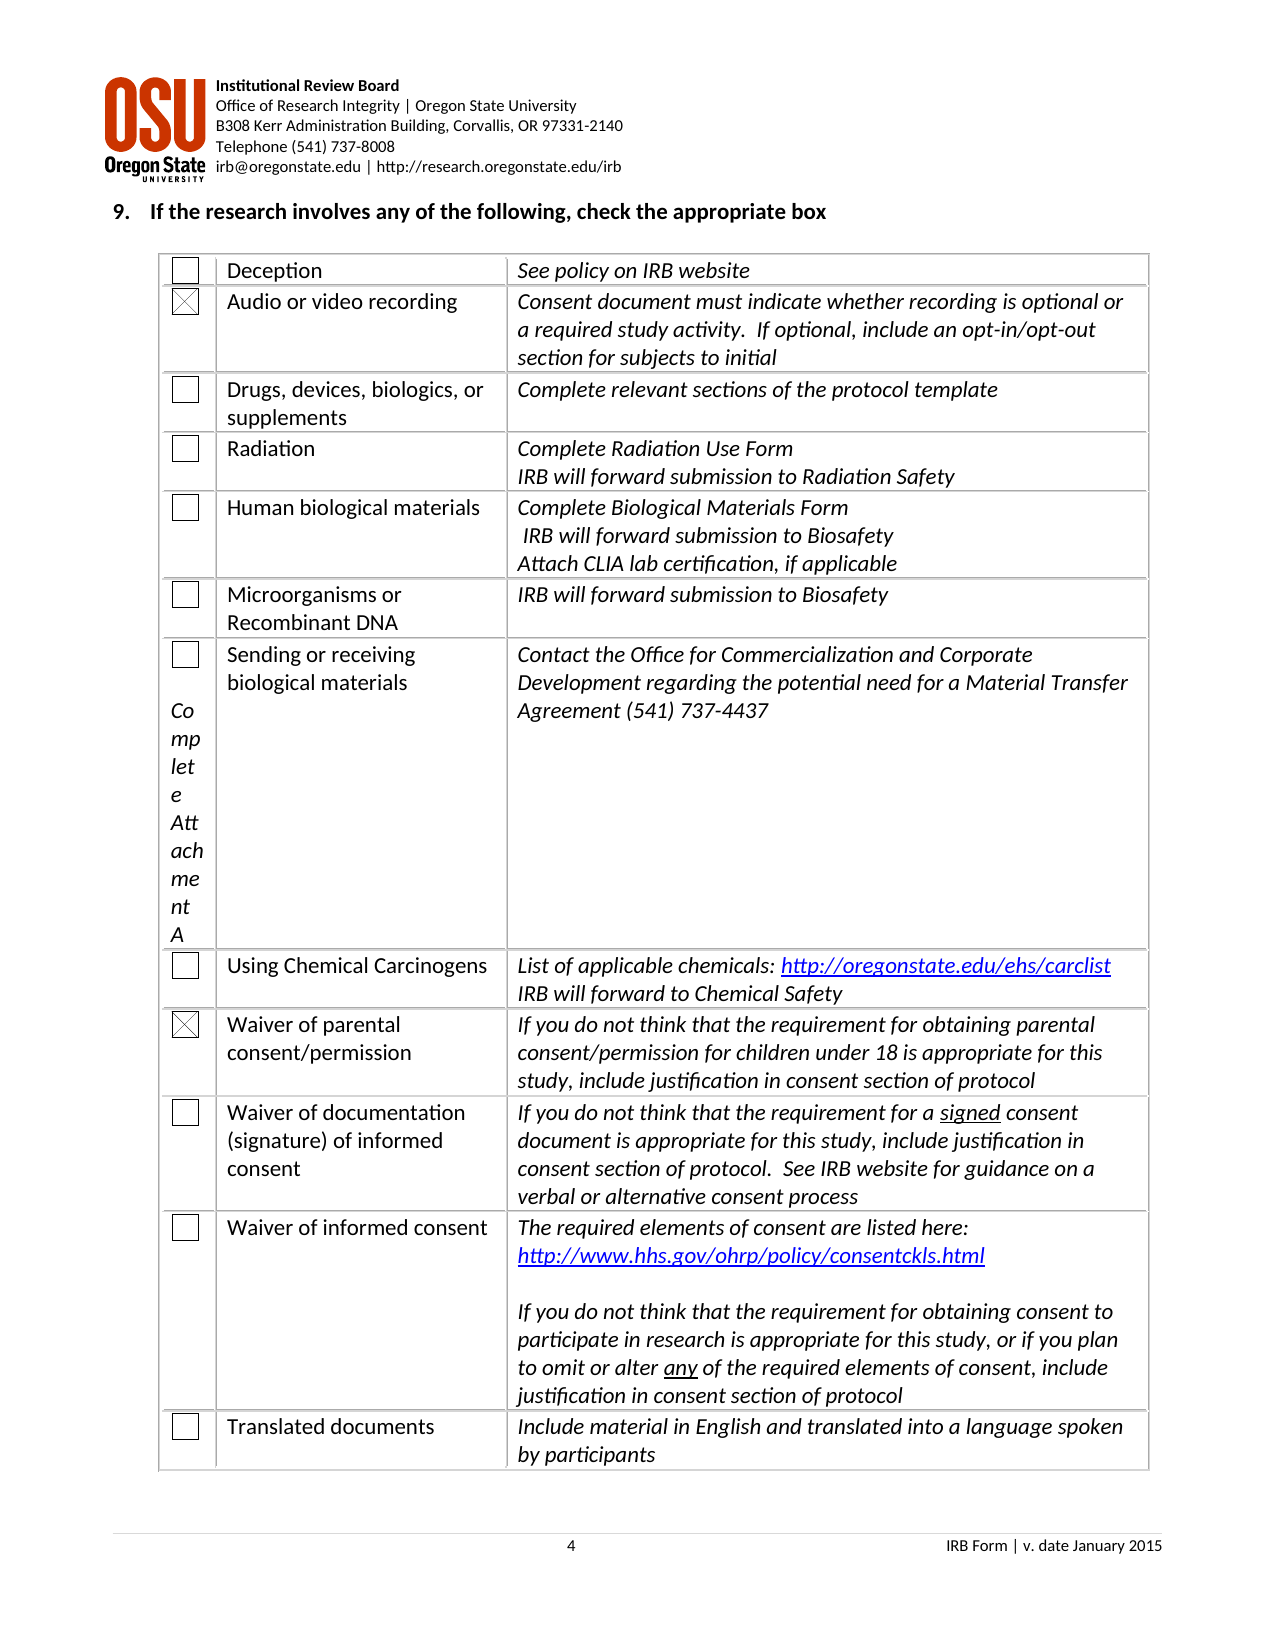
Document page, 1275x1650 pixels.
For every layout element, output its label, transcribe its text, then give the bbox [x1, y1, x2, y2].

table_cell List of applicable chemicals: http://oregonstate.edu/ehs/carclist IRB will forward to Chemical Safety [508, 948, 1149, 1007]
table_cell Waiver of informed consent [217, 1213, 505, 1409]
table_cell The required elements of consent are listed here: http://www.hhs.gov/ohrp/policy/consentckls.html If you do not think that the requirement for obtaining consent to participate in research is appropriate for this study, or if you plan to omit or alter any of the required elements of consent, include justification in consent section of protocol [508, 1210, 1149, 1409]
table_cell [160, 284, 214, 371]
table_cell [160, 490, 214, 577]
table_cell [160, 1007, 214, 1094]
table_cell IRB will forward submission to Biosafety [508, 577, 1149, 637]
table_cell [160, 371, 214, 431]
list If the research involves any of the following, check the appropriate box [112, 197, 1162, 225]
table_cell Consent document must indicate whether recording is optional or a required study activity. If optional, include an opt-in/opt-out section for subjects to initial [508, 284, 1149, 371]
table_cell Using Chemical Carcinogens [217, 952, 505, 1007]
table_cell Complete relevant sections of the protocol template [508, 371, 1149, 431]
table_cell Contact the Office for Commercialization and Corporate Development regarding the potential need for a Material Transfer Agreement (541) 737-4437 [508, 637, 1149, 948]
table_cell Drugs, devices, biologics, or supplements [217, 375, 505, 431]
table_cell Sending or receiving biological materials [217, 640, 505, 948]
table_cell Microorganisms or Recombinant DNA [217, 581, 505, 637]
table_cell Complete Biological Materials Form IRB will forward submission to Biosafety Attach CLIA lab certification, if applicable [508, 490, 1149, 577]
table_cell [160, 1095, 214, 1210]
table_cell Include material in English and translated into a language spoken by participants [507, 1409, 1149, 1468]
table_header Deception [216, 256, 506, 284]
table_cell Waiver of parental consent/permission [217, 1011, 505, 1094]
table_cell Complete Attachment A [160, 637, 214, 948]
table_cell If you do not think that the requirement for obtaining parental consent/permission for children under 18 is appropriate for this study, include justification in consent section of protocol [508, 1007, 1149, 1094]
table_cell Complete Radiation Use Form IRB will forward submission to Radiation Safety [508, 431, 1149, 490]
table_cell If you do not think that the requirement for a signed consent document is appropriate for this study, include justification in consent section of protocol. See IRB website for guidance on a verbal or alternative consent process [508, 1095, 1149, 1210]
table_cell [160, 577, 214, 637]
table_cell [160, 1210, 214, 1409]
table_cell Human biological materials [217, 493, 505, 577]
table_header [161, 255, 216, 284]
table_cell Translated documents [216, 1413, 505, 1468]
table_cell Audio or video recording [217, 288, 505, 371]
table_cell [160, 431, 214, 490]
table_cell [160, 1409, 215, 1468]
table_cell Waiver of documentation (signature) of informed consent [217, 1098, 505, 1210]
table_cell [160, 948, 214, 1007]
table_cell Radiation [217, 434, 505, 490]
table_header See policy on IRB website [506, 255, 1148, 284]
